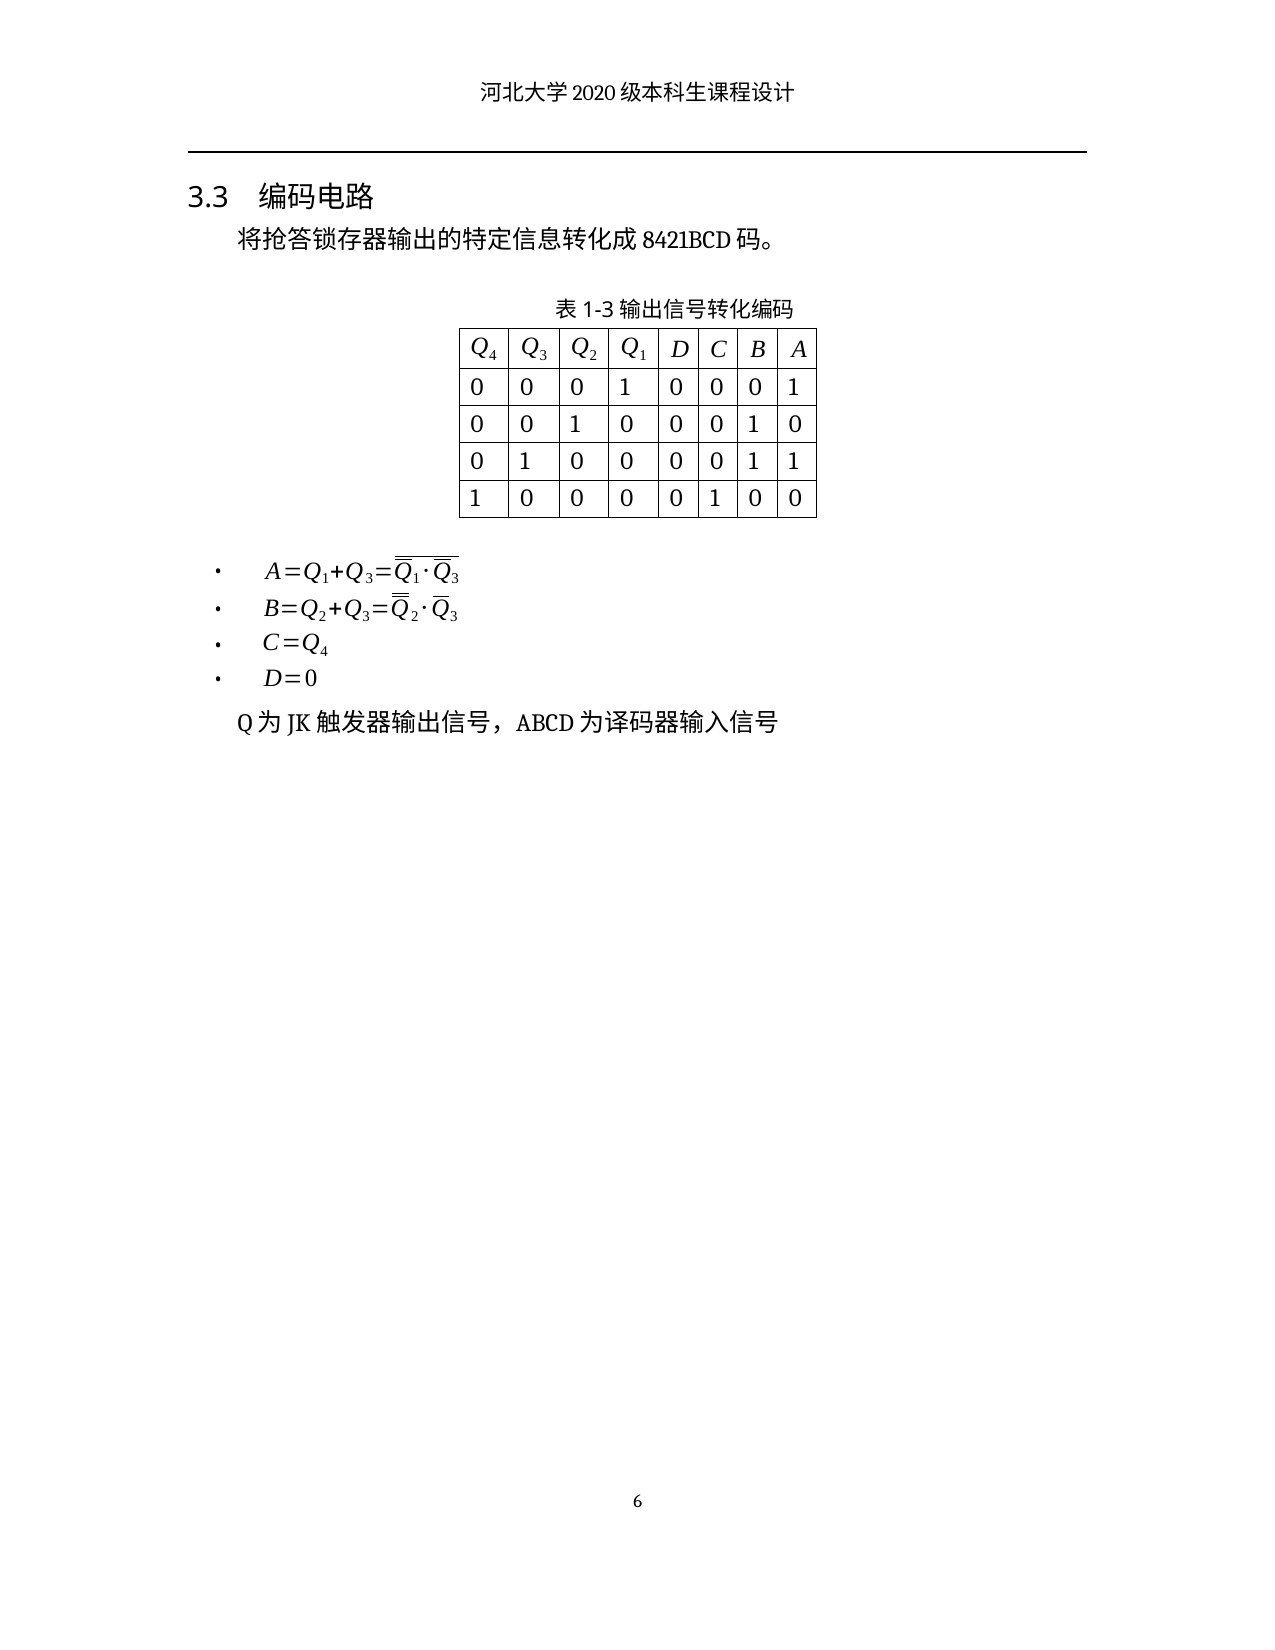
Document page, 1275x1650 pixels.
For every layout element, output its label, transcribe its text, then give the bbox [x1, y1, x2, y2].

text Q为JK触发器输出信号，ABCD为译码器输入信号 [237, 703, 1037, 739]
table_cell 0 [460, 406, 508, 442]
table_cell 0 [609, 481, 658, 517]
table_cell 0 [778, 406, 816, 442]
table_header [659, 329, 698, 368]
table_cell 0 [509, 369, 559, 405]
table_header [460, 329, 508, 368]
table_cell 0 [560, 369, 608, 405]
table_cell 0 [609, 443, 658, 479]
table_cell 0 [699, 443, 737, 479]
table_cell 0 [460, 369, 508, 405]
table_header [738, 329, 777, 368]
table_header [699, 329, 737, 368]
table_cell 1 [609, 369, 658, 405]
table_cell 0 [460, 443, 508, 479]
table_header [609, 329, 658, 368]
table_cell 0 [699, 406, 737, 442]
text 表1-3 输出信号转化编码 [262, 292, 1087, 324]
subtitle 3.3 编码电路 [187, 173, 1087, 216]
table_header [509, 329, 559, 368]
table_cell 0 [659, 406, 698, 442]
table_cell 0 [778, 481, 816, 517]
table_cell 0 [609, 406, 658, 442]
table_cell 0 [699, 369, 737, 405]
table_cell 0 [738, 369, 777, 405]
table_cell 0 [560, 443, 608, 479]
table_cell 1 [560, 406, 608, 442]
table_cell 0 [659, 443, 698, 479]
table_cell 0 [509, 481, 559, 517]
table_cell 0 [560, 481, 608, 517]
table_cell 0 [659, 369, 698, 405]
table_cell 1 [738, 406, 777, 442]
table_cell 0 [738, 481, 777, 517]
table_header [560, 329, 608, 368]
table_header [778, 329, 816, 368]
table_cell 0 [659, 481, 698, 517]
table_cell 1 [778, 369, 816, 405]
table_cell 1 [509, 443, 559, 479]
table_cell 1 [778, 443, 816, 479]
table_cell 1 [699, 481, 737, 517]
table_cell 0 [509, 406, 559, 442]
table_cell 1 [460, 481, 508, 517]
text 将抢答锁存器输出的特定信息转化成8421BCD码。 [187, 220, 1087, 256]
table_cell 1 [738, 443, 777, 479]
